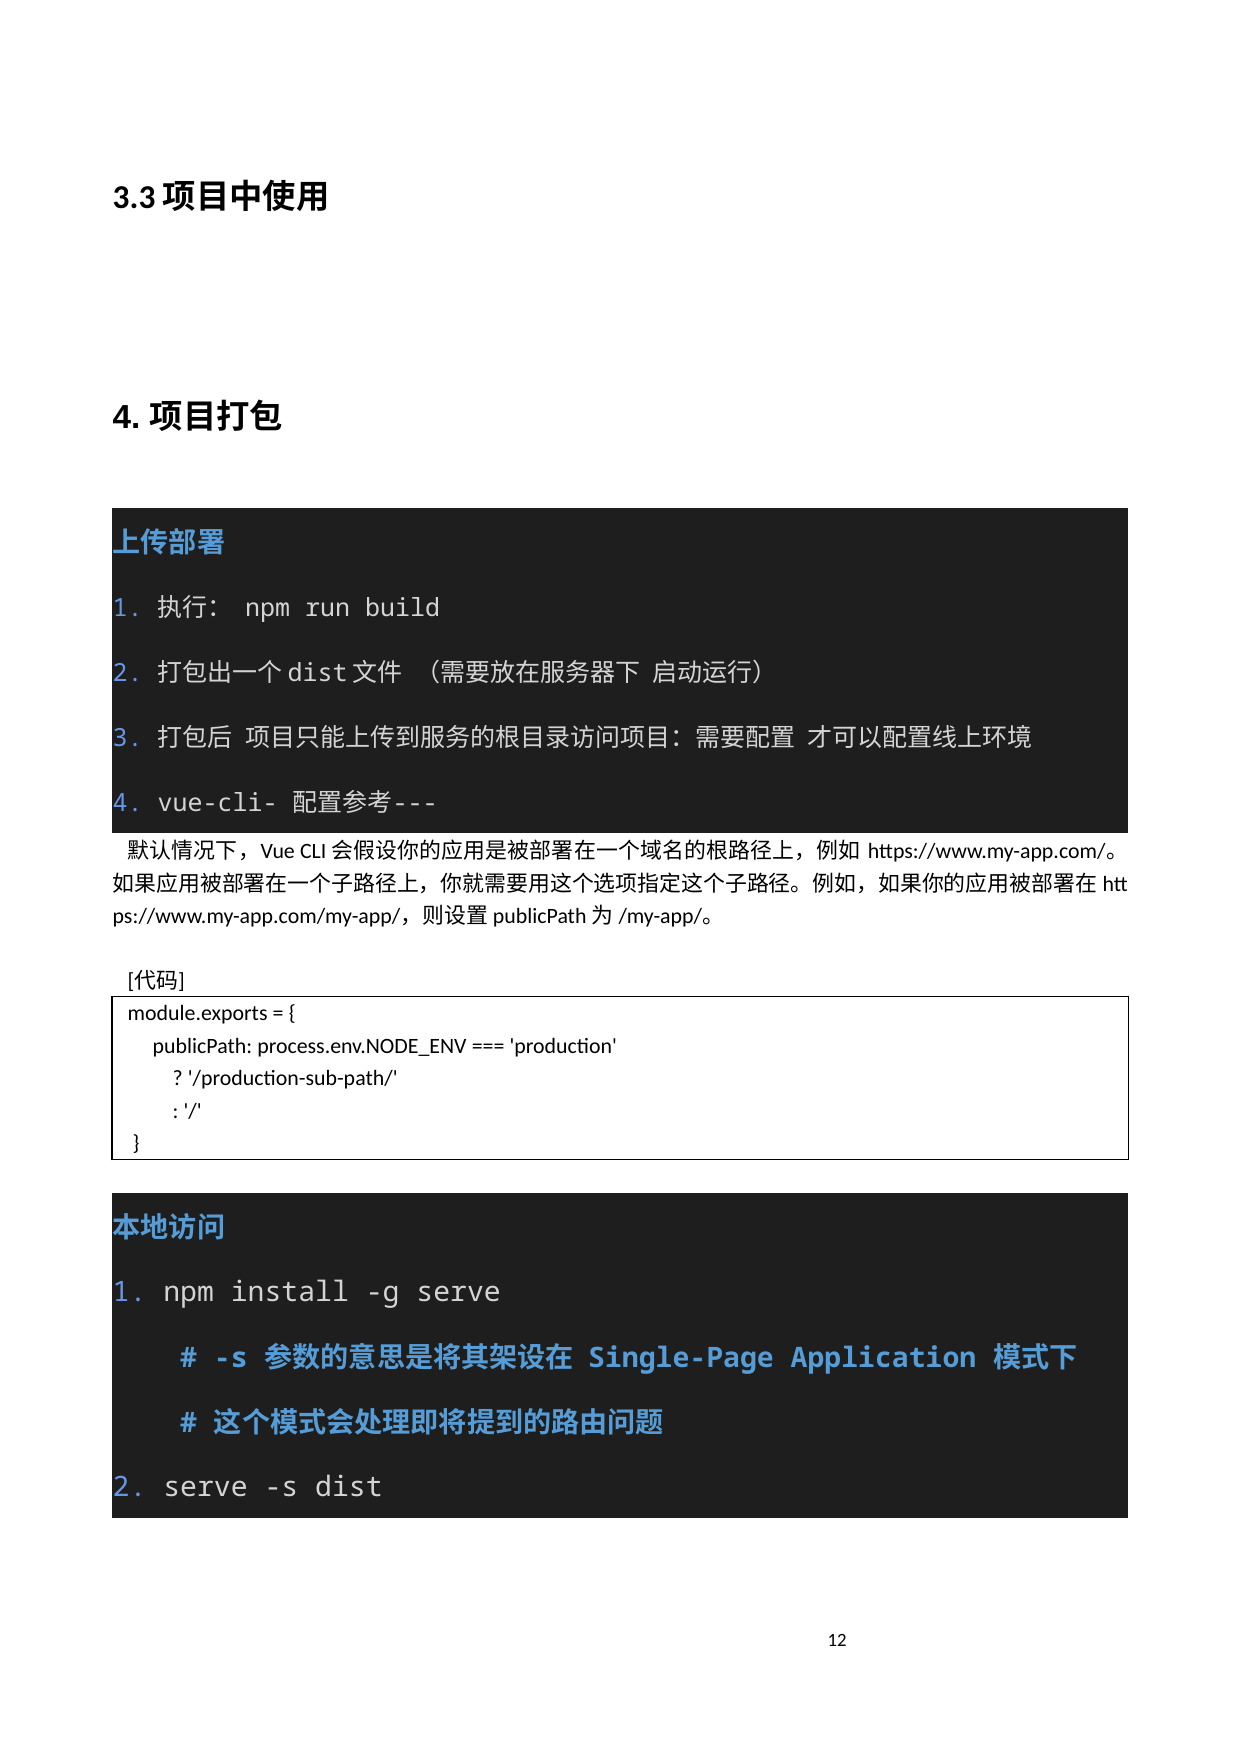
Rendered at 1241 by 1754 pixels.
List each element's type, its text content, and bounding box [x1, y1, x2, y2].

text ? '/production-sub-path/' [113, 1062, 1128, 1094]
text 1. npm install -g serve [112, 1258, 1128, 1323]
text # 这个模式会处理即将提到的路由问题 [112, 1388, 1128, 1453]
subtitle 3.3 项目中使用 [112, 162, 1128, 227]
text 本地访问 [112, 1193, 1128, 1258]
text 4. vue-cli- 配置参考--- [112, 768, 1128, 833]
text } [113, 1126, 1128, 1159]
text # -s 参数的意思是将其架设在 Single-Page Application 模式下 [112, 1323, 1128, 1388]
text [代码] [112, 963, 1128, 996]
text 默认情况下，Vue CLI 会假设你的应用是被部署在一个域名的根路径上，例如 https://www.my-app.com/。如果应用被部署在一个子路径上，你就需要用这个选项指定这个子路径。例如，如果你的应用被部署在 https://www.my-app.com/my-app/，则设置 publicPath 为 /my-app/。 [112, 833, 1128, 931]
text publicPath: process.env.NODE_ENV === 'production' [113, 1029, 1128, 1062]
text 3. 打包后 项目只能上传到服务的根目录访问项目：需要配置 才可以配置线上环境 [112, 703, 1128, 768]
text module.exports = { [113, 997, 1128, 1029]
text : '/' [113, 1094, 1128, 1126]
text 2. serve -s dist [112, 1453, 1128, 1518]
text 上传部署 [112, 508, 1128, 573]
text 2. 打包出一个dist文件 （需要放在服务器下 启动运行） [112, 638, 1128, 703]
text 1. 执行： npm run build [112, 573, 1128, 638]
subtitle 项目打包 [112, 381, 1128, 446]
